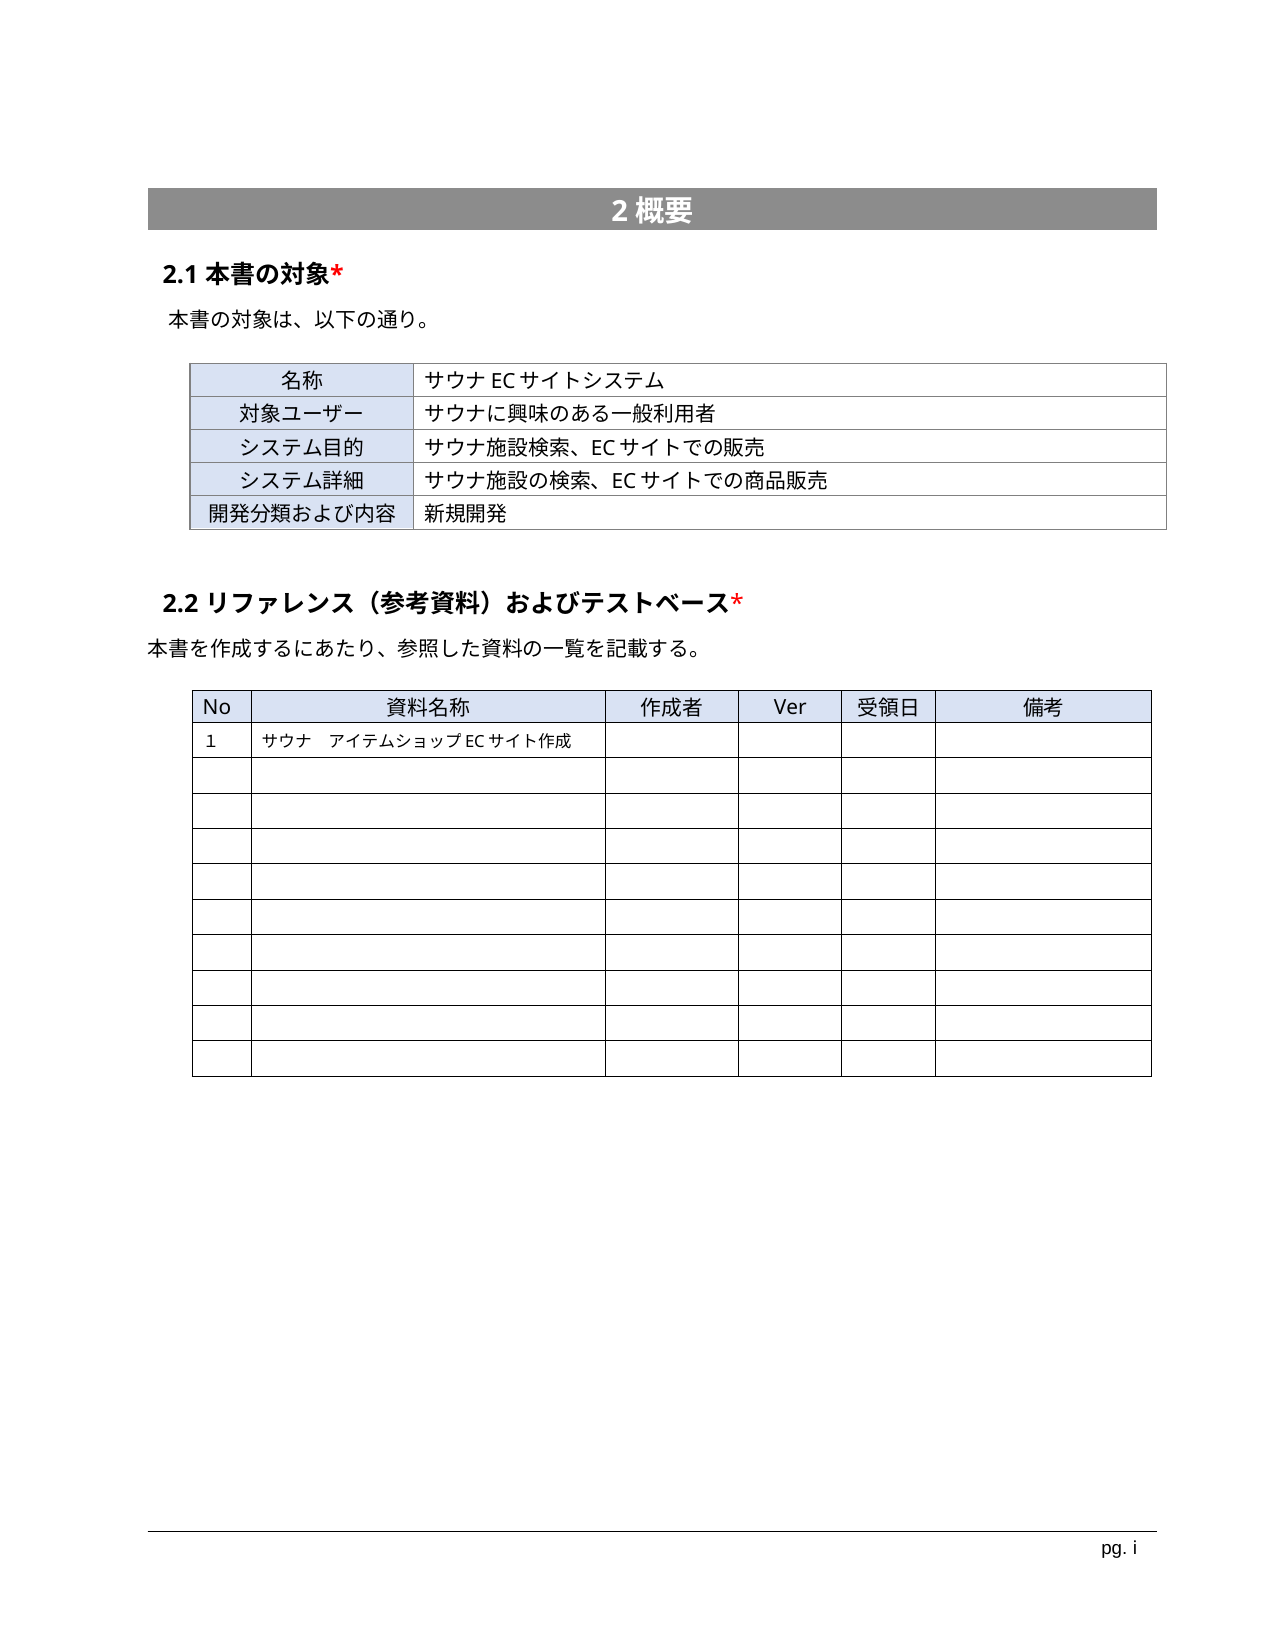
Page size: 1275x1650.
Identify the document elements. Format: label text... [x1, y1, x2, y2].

table_cell [193, 971, 251, 1005]
table_cell [739, 829, 841, 863]
table_cell システム目的 [191, 430, 413, 462]
table_cell サウナ施設検索、ECサイトでの販売 [414, 430, 1166, 462]
table_cell [606, 935, 738, 969]
table_cell [842, 829, 935, 863]
table_cell [193, 935, 251, 969]
table_header 受領日 [842, 691, 935, 722]
table_cell [739, 1006, 841, 1040]
table_cell [193, 758, 251, 792]
table_cell サウナ アイテムショップECサイト作成 [252, 723, 605, 757]
table_cell [842, 864, 935, 899]
table_cell [606, 1041, 738, 1076]
text 本書の対象は、以下の通り。 [168, 304, 1157, 334]
table_cell [739, 935, 841, 969]
table_cell [252, 971, 605, 1005]
table_cell [252, 900, 605, 934]
table_header 資料名称 [252, 691, 605, 722]
table_cell サウナに興味のある一般利用者 [414, 397, 1166, 429]
table_cell [936, 900, 1151, 934]
table_cell [842, 1006, 935, 1040]
table_cell [739, 794, 841, 828]
table_cell [252, 758, 605, 792]
table_cell [193, 1041, 251, 1076]
table_cell [936, 794, 1151, 828]
table_cell [739, 758, 841, 792]
table_cell [842, 794, 935, 828]
table_cell サウナ施設の検索、ECサイトでの商品販売 [414, 463, 1166, 495]
subtitle 概要 [148, 188, 1157, 230]
table_cell [606, 758, 738, 792]
table_cell [842, 935, 935, 969]
table_cell [739, 864, 841, 899]
table_cell [936, 723, 1151, 757]
table_cell [936, 1006, 1151, 1040]
table_cell [606, 794, 738, 828]
table_cell [842, 971, 935, 1005]
table_cell [606, 900, 738, 934]
table_cell システム詳細 [191, 463, 413, 495]
table_cell [606, 971, 738, 1005]
table_cell [842, 900, 935, 934]
table_cell [936, 758, 1151, 792]
table_cell [936, 1041, 1151, 1076]
table_cell [193, 794, 251, 828]
table_cell [606, 723, 738, 757]
table_header サウナECサイトシステム [414, 364, 1166, 396]
table_cell [936, 971, 1151, 1005]
table_header No [193, 691, 251, 722]
table_cell [252, 829, 605, 863]
table_cell [739, 971, 841, 1005]
table_cell [193, 864, 251, 899]
subtitle リファレンス（参考資料）およびテストベース* [162, 583, 1157, 619]
table_header Ver [739, 691, 841, 722]
table_cell [606, 864, 738, 899]
text 本書を作成するにあたり、参照した資料の一覧を記載する。 [148, 632, 1157, 690]
table_cell [739, 900, 841, 934]
table_cell 開発分類および内容 [191, 496, 413, 528]
table_cell 新規開発 [414, 496, 1166, 528]
table_cell [936, 829, 1151, 863]
table_cell [606, 1006, 738, 1040]
table_cell [842, 758, 935, 792]
table_cell [739, 723, 841, 757]
table_cell [842, 1041, 935, 1076]
table_header 名称 [191, 364, 413, 396]
table_cell [193, 1006, 251, 1040]
table_cell [606, 829, 738, 863]
table_cell [252, 1006, 605, 1040]
subtitle 本書の対象* [162, 255, 1157, 291]
table_cell [252, 864, 605, 899]
table_header 作成者 [606, 691, 738, 722]
table_cell [252, 935, 605, 969]
table_cell １ [193, 723, 251, 757]
table_header 備考 [936, 691, 1151, 722]
table_cell [739, 1041, 841, 1076]
table_cell [936, 935, 1151, 969]
table_cell [193, 829, 251, 863]
table_cell [252, 794, 605, 828]
table_cell [842, 723, 935, 757]
table_cell [193, 900, 251, 934]
table_cell 対象ユーザー [191, 397, 413, 429]
table_cell [936, 864, 1151, 899]
table_cell [252, 1041, 605, 1076]
